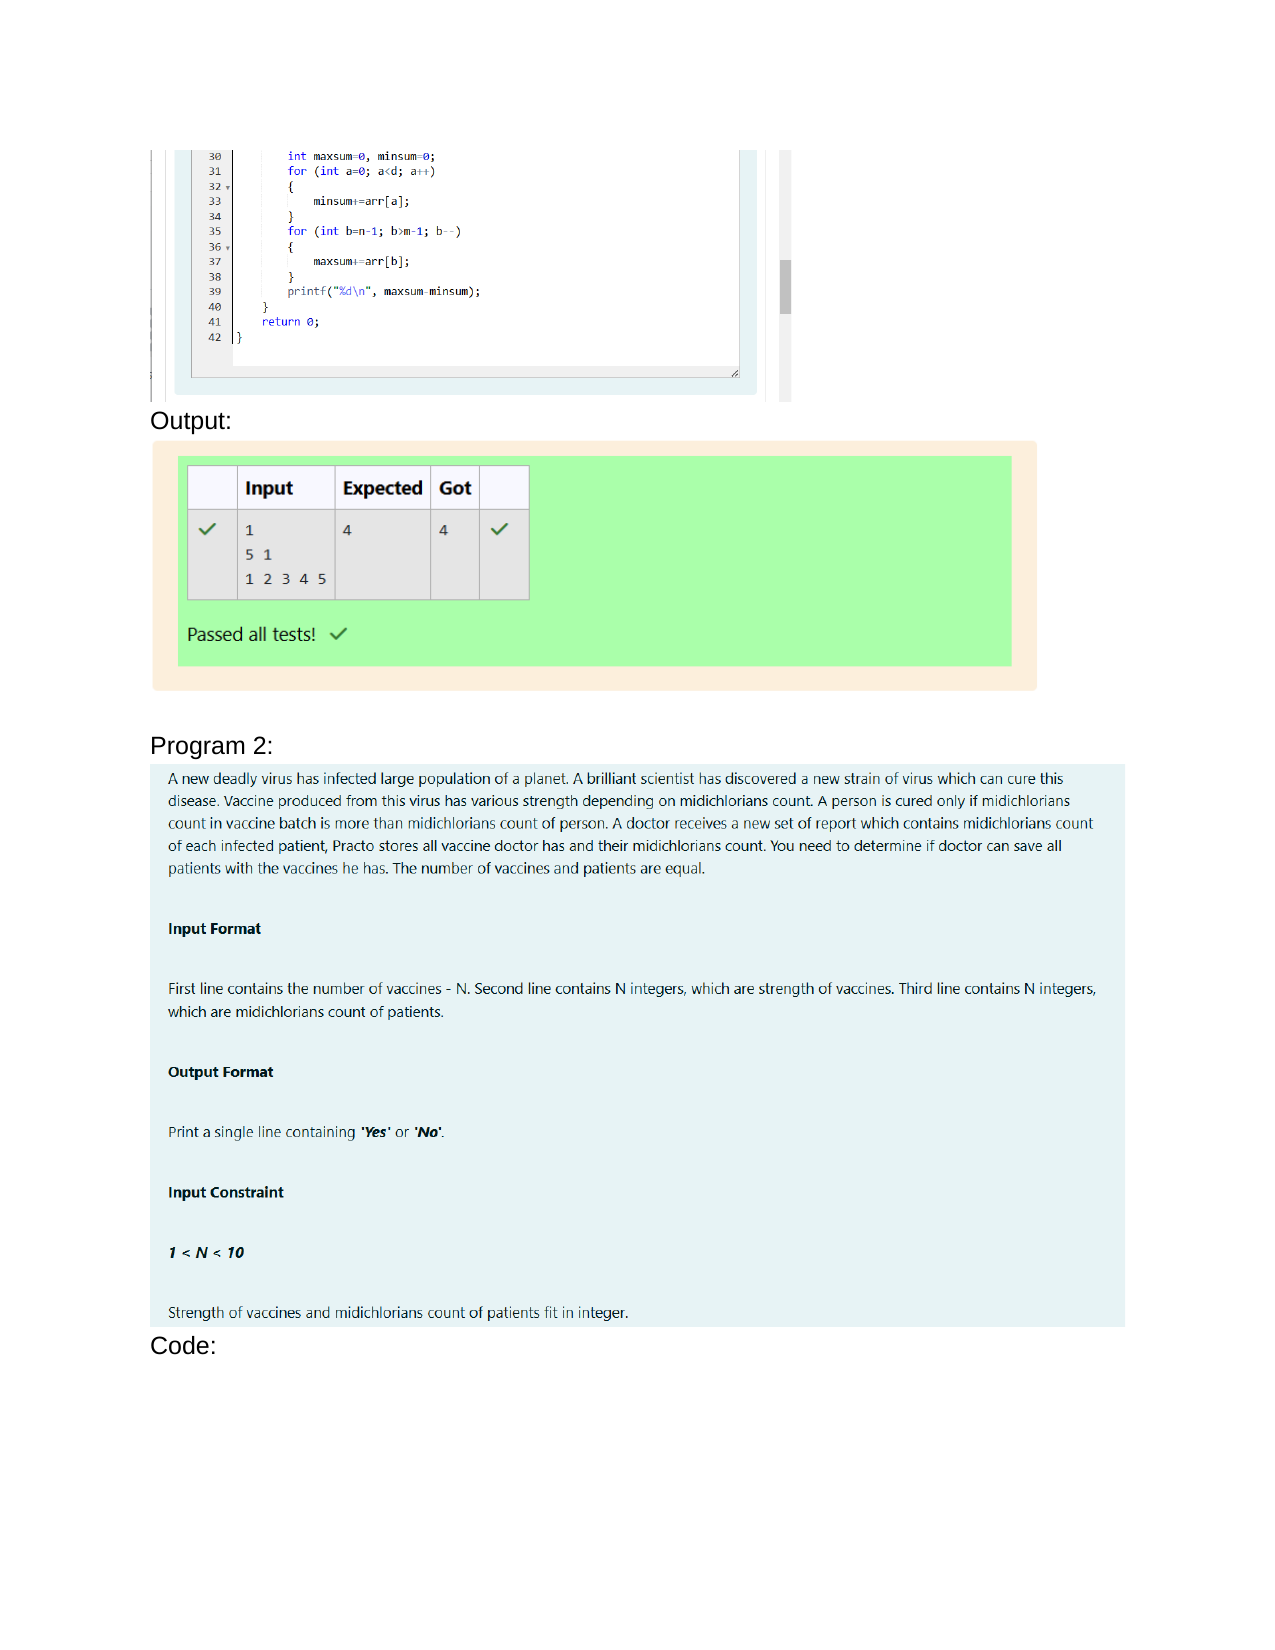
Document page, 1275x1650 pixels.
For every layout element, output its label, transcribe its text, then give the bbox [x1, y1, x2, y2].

text Output: [150, 406, 1125, 434]
picture [150, 764, 1125, 1327]
text Program 2: [150, 731, 1125, 760]
picture [150, 438, 1038, 695]
text Code: [150, 1331, 1125, 1359]
picture [150, 150, 792, 402]
